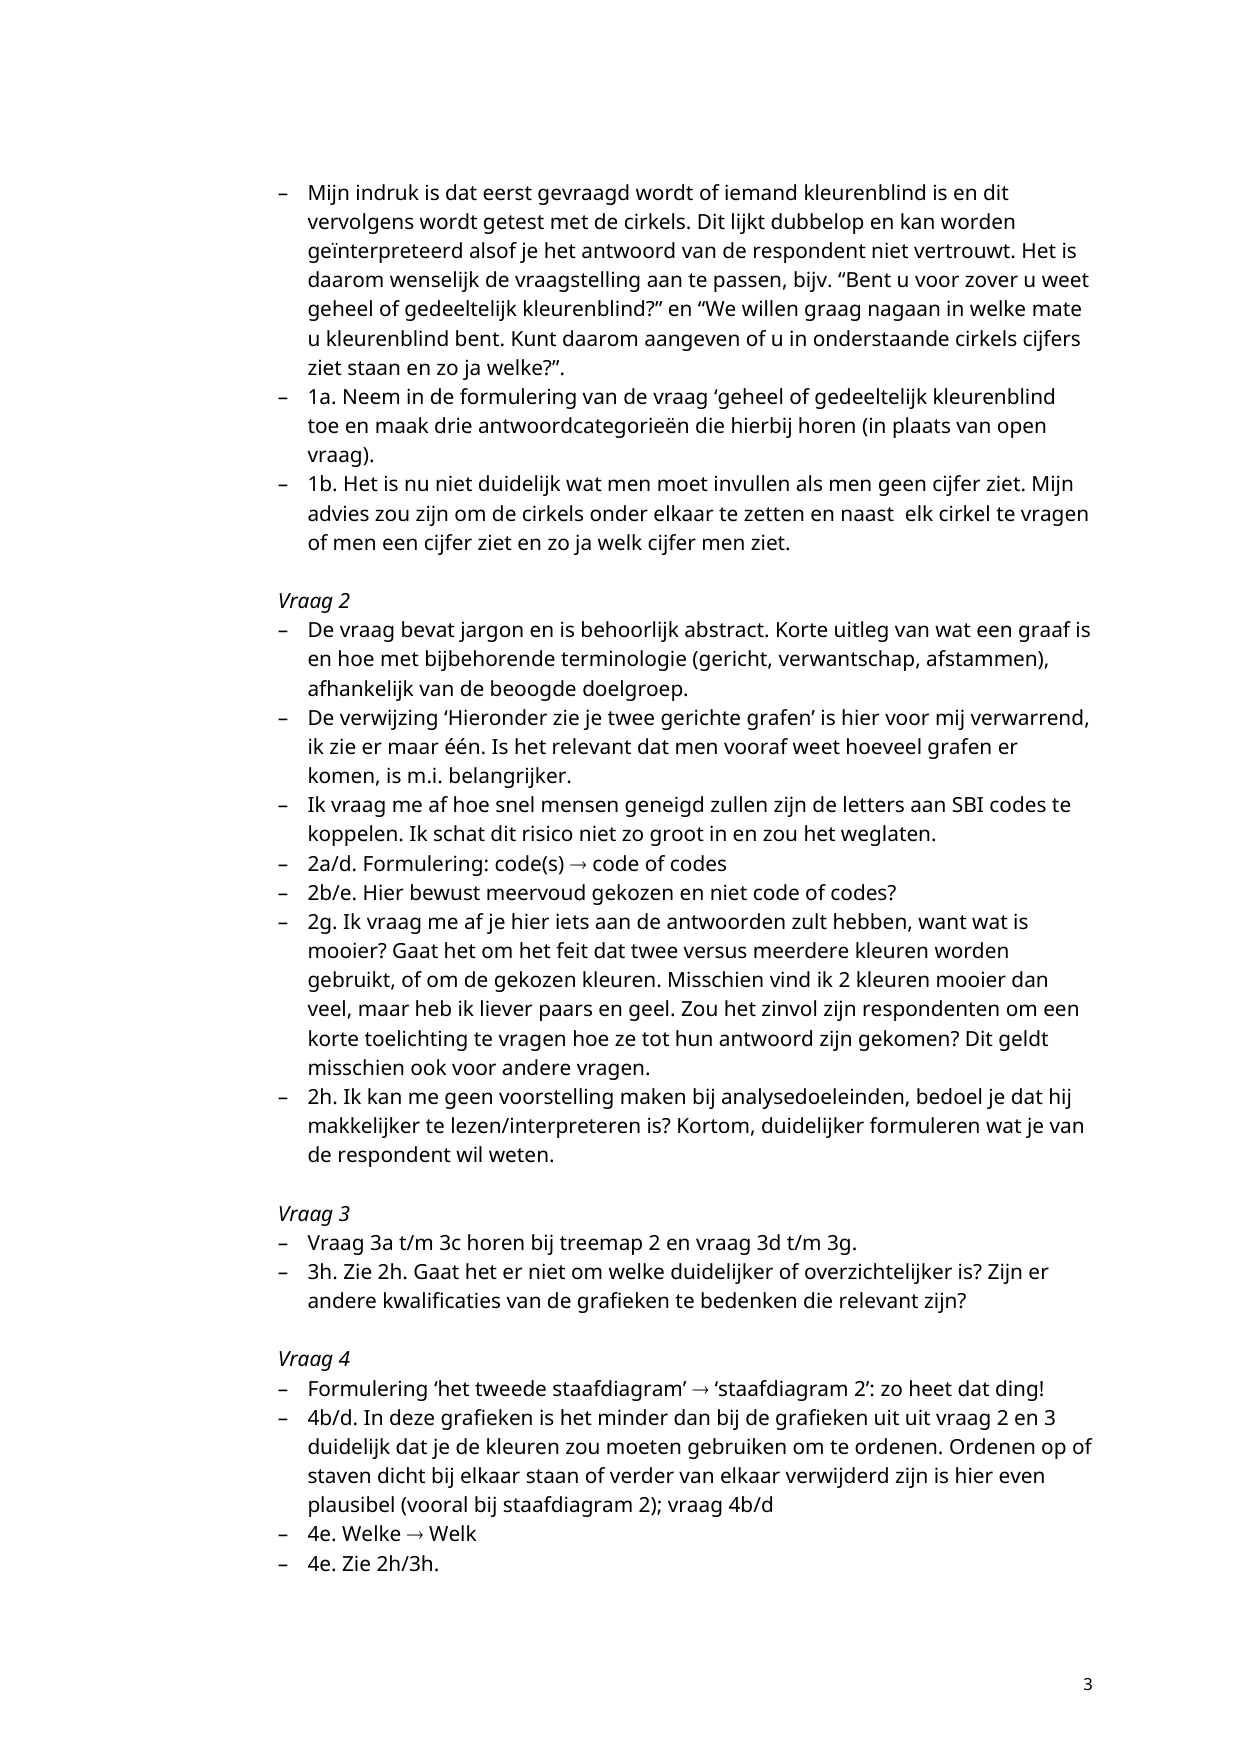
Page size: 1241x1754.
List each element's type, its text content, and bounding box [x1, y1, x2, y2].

text 2b/e. Hier bewust meervoud gekozen en niet code of codes? [278, 877, 1092, 906]
text De verwijzing ‘Hieronder zie je twee gerichte grafen’ is hier voor mij verwarrend, ik zie er maar één. Is het relevant dat men vooraf weet hoeveel grafen er komen, is m.i. belangrijker. [278, 702, 1092, 790]
text 1b. Het is nu niet duidelijk wat men moet invullen als men geen cijfer ziet. Mijn advies zou zijn om de cirkels onder elkaar te zetten en naast elk cirkel te vragen of men een cijfer ziet en zo ja welk cijfer men ziet. [278, 469, 1092, 556]
text 3h. Zie 2h. Gaat het er niet om welke duidelijker of overzichtelijker is? Zijn er andere kwalificaties van de grafieken te bedenken die relevant zijn? [278, 1256, 1092, 1315]
list Vraag 4 [278, 1344, 1092, 1373]
text 1a. Neem in de formulering van de vraag ‘geheel of gedeeltelijk kleurenblind toe en maak drie antwoordcategorieën die hierbij horen (in plaats van open vraag). [278, 381, 1092, 469]
text Vraag 3a t/m 3c horen bij treemap 2 en vraag 3d t/m 3g. [278, 1227, 1092, 1256]
list Vraag 3 [278, 1198, 1092, 1227]
text 4e. Welke Welk [278, 1519, 1092, 1548]
text Ik vraag me af hoe snel mensen geneigd zullen zijn de letters aan SBI codes te koppelen. Ik schat dit risico niet zo groot in en zou het weglaten. [278, 790, 1092, 848]
list Vraag 2 [278, 586, 1092, 615]
text De vraag bevat jargon en is behoorlijk abstract. Korte uitleg van wat een graaf is en hoe met bijbehorende terminologie (gericht, verwantschap, afstammen), afhankelijk van de beoogde doelgroep. [278, 615, 1092, 702]
text 2g. Ik vraag me af je hier iets aan de antwoorden zult hebben, want wat is mooier? Gaat het om het feit dat twee versus meerdere kleuren worden gebruikt, of om de gekozen kleuren. Misschien vind ik 2 kleuren mooier dan veel, maar heb ik liever paars en geel. Zou het zinvol zijn respondenten om een korte toelichting te vragen hoe ze tot hun antwoord zijn gekomen? Dit geldt misschien ook voor andere vragen. [278, 906, 1092, 1081]
text 4e. Zie 2h/3h. [278, 1548, 1092, 1577]
text 2h. Ik kan me geen voorstelling maken bij analysedoeleinden, bedoel je dat hij makkelijker te lezen/interpreteren is? Kortom, duidelijker formuleren wat je van de respondent wil weten. [278, 1081, 1092, 1169]
text 2a/d. Formulering: code(s) code of codes [278, 848, 1092, 877]
text Formulering ‘het tweede staafdiagram’ ‘staafdiagram 2’: zo heet dat ding! [278, 1373, 1092, 1402]
text Mijn indruk is dat eerst gevraagd wordt of iemand kleurenblind is en dit vervolgens wordt getest met de cirkels. Dit lijkt dubbelop en kan worden geïnterpreteerd alsof je het antwoord van de respondent niet vertrouwt. Het is daarom wenselijk de vraagstelling aan te passen, bijv. “Bent u voor zover u weet geheel of gedeeltelijk kleurenblind?” en “We willen graag nagaan in welke mate u kleurenblind bent. Kunt daarom aangeven of u in onderstaande cirkels cijfers ziet staan en zo ja welke?”. [278, 177, 1092, 381]
text 4b/d. In deze grafieken is het minder dan bij de grafieken uit uit vraag 2 en 3 duidelijk dat je de kleuren zou moeten gebruiken om te ordenen. Ordenen op of staven dicht bij elkaar staan of verder van elkaar verwijderd zijn is hier even plausibel (vooral bij staafdiagram 2); vraag 4b/d [278, 1402, 1092, 1519]
